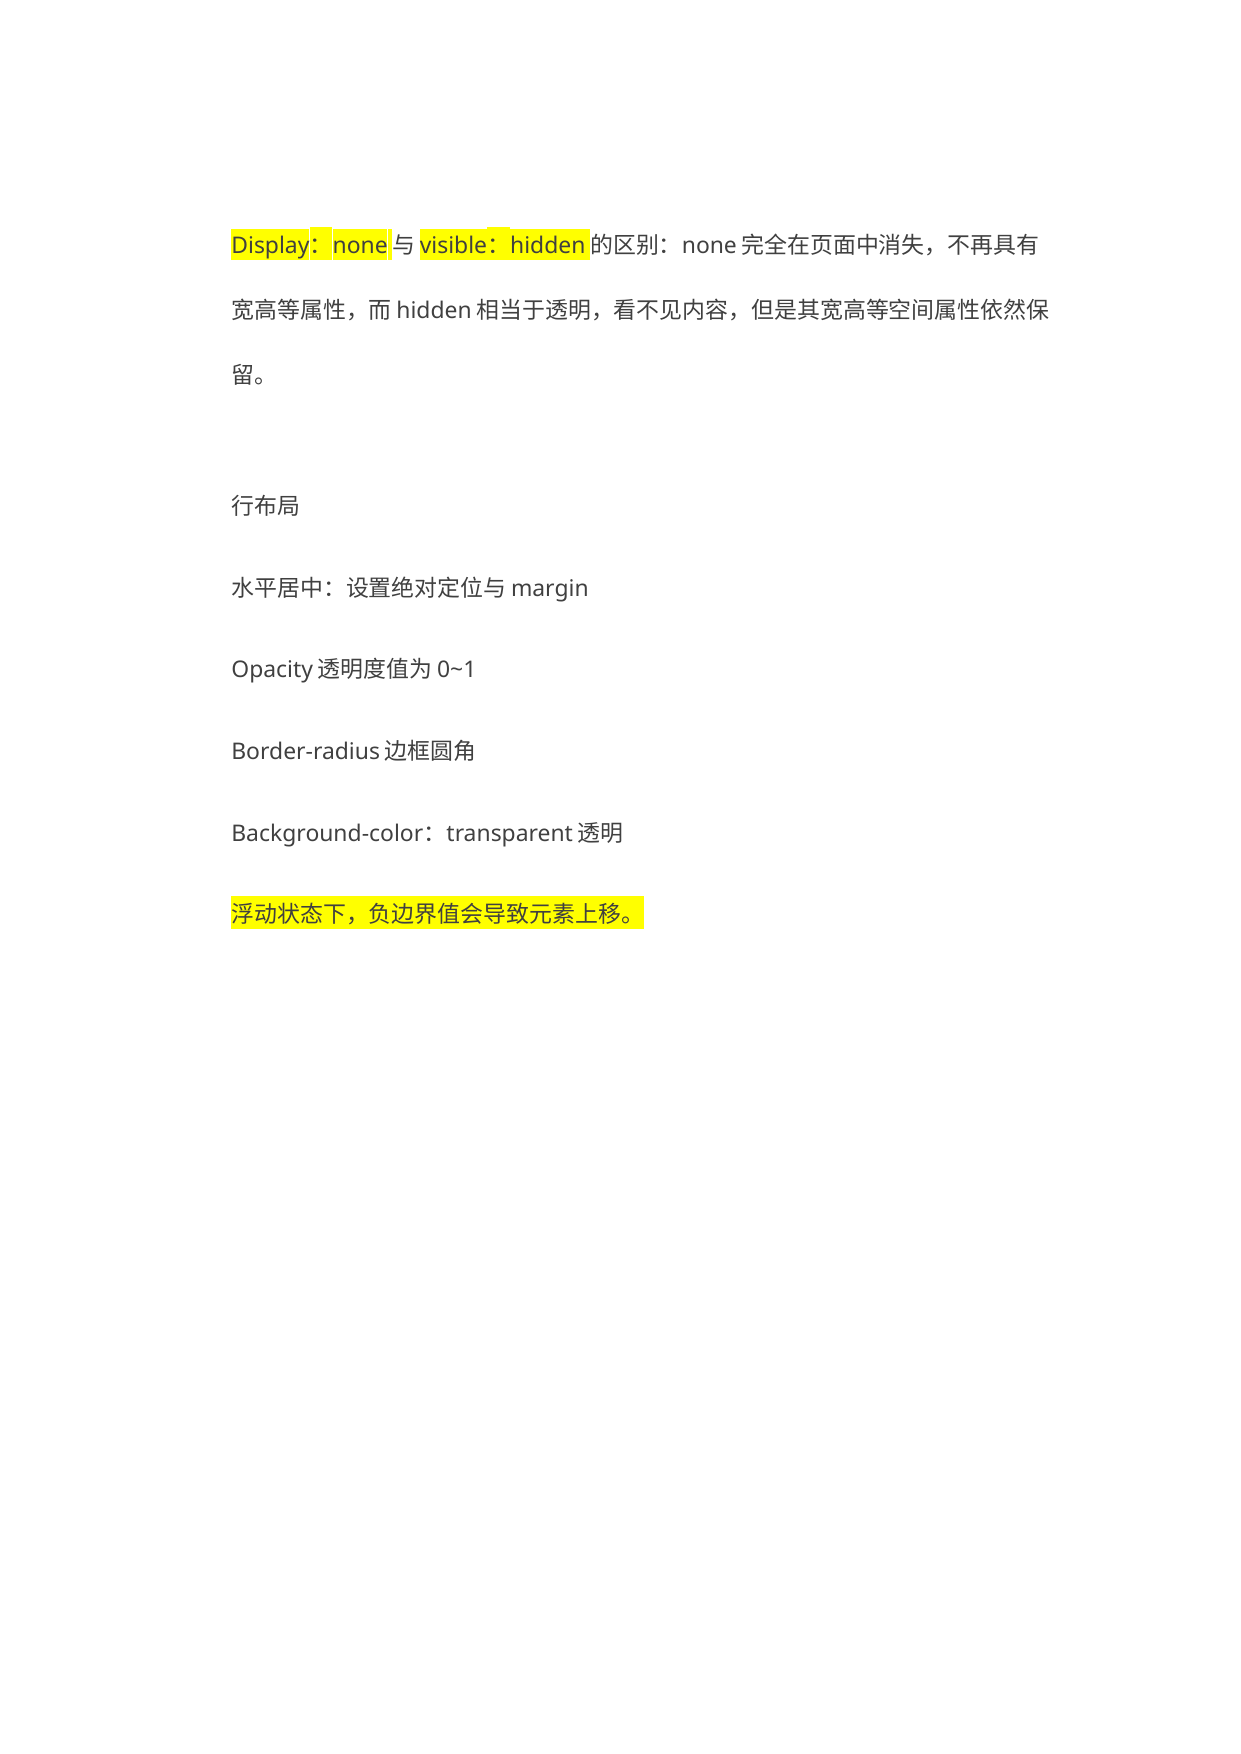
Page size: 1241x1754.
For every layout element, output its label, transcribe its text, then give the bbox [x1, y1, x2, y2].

text Opacity透明度值为0~1 [231, 635, 1053, 700]
text Background-color：transparent透明 [231, 799, 1053, 864]
text Display：none与visible：hidden的区别：none完全在页面中消失，不再具有宽高等属性，而hidden相当于透明，看不见内容，但是其宽高等空间属性依然保留。 [231, 211, 1053, 406]
text 水平居中：设置绝对定位与margin [231, 554, 1053, 619]
text 浮动状态下，负边界值会导致元素上移。 [231, 880, 1053, 945]
text Border-radius边框圆角 [231, 717, 1053, 782]
text 行布局 [231, 472, 1053, 537]
